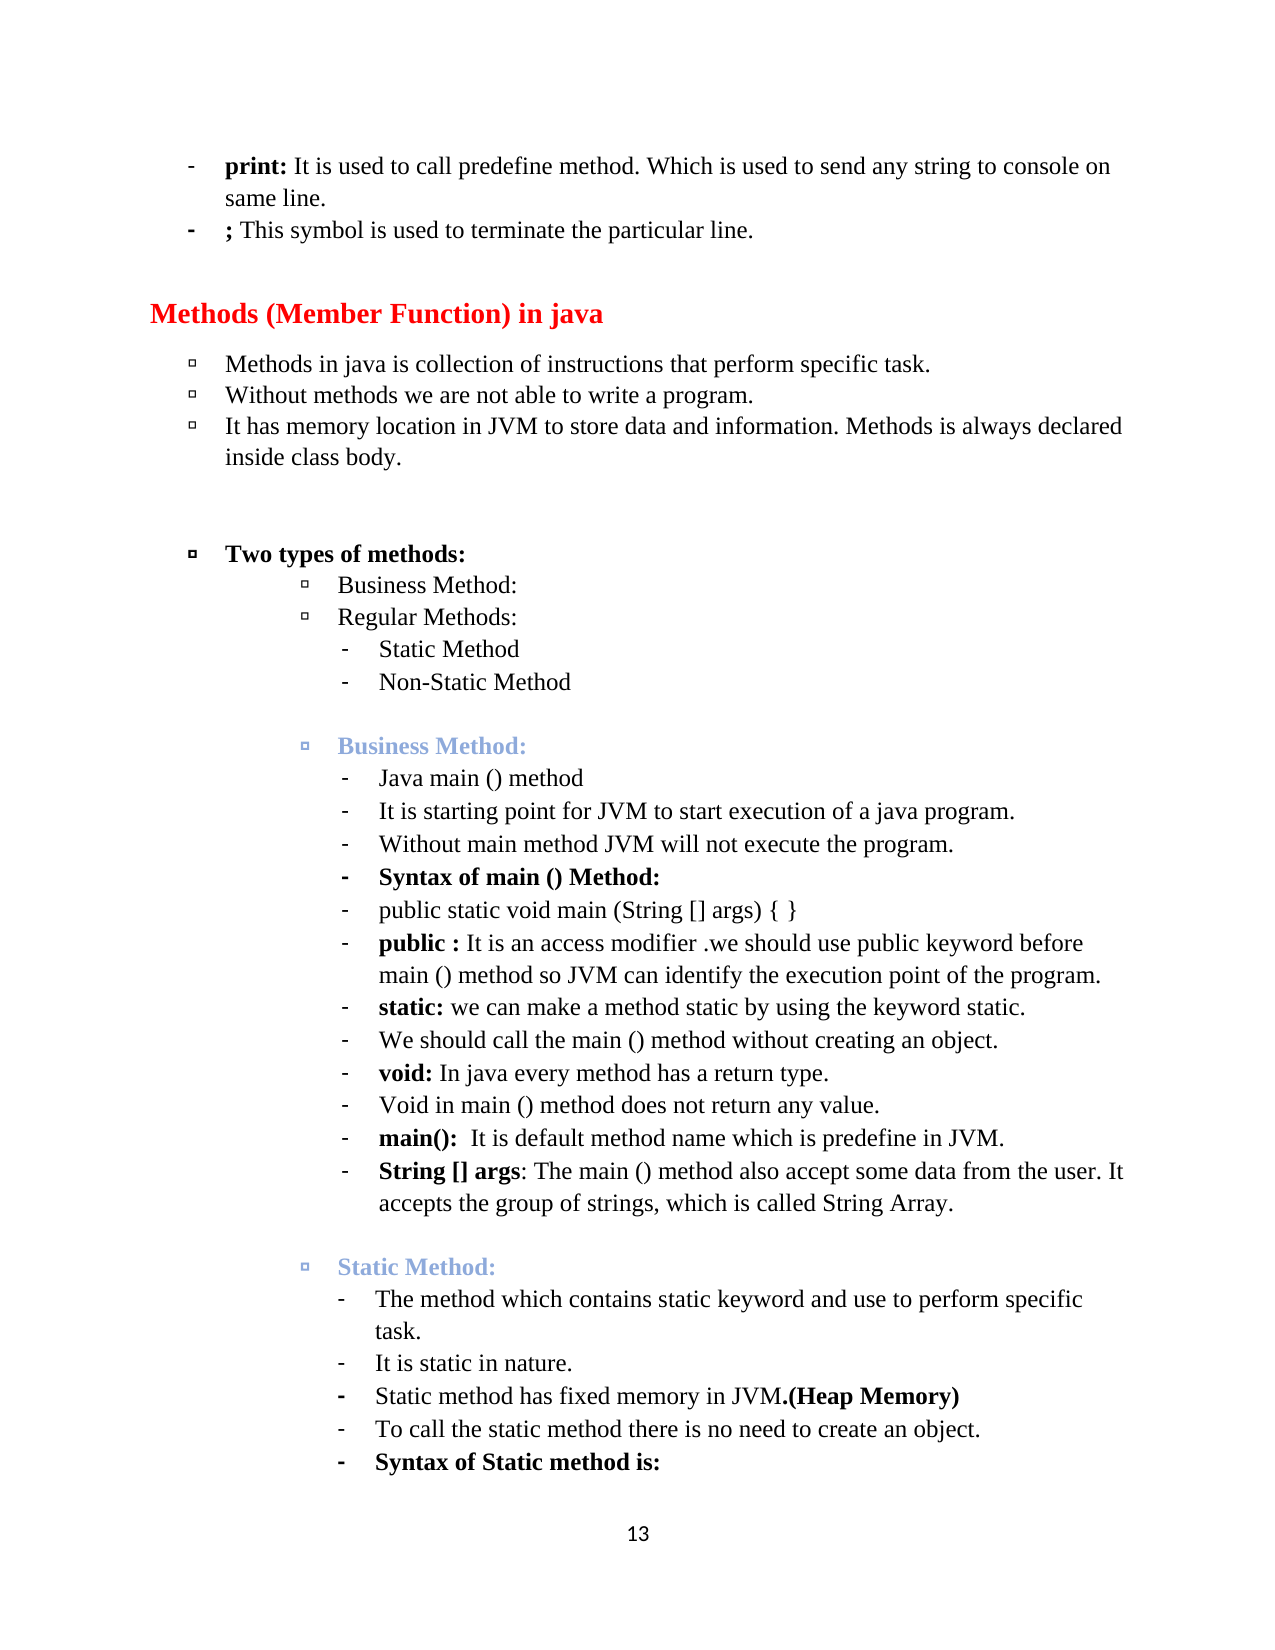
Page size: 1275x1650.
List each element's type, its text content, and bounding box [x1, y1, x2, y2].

list It has memory location in JVM to store data and information. Methods is always declared inside class body. [187, 411, 1125, 471]
list Java main () method [341, 762, 1125, 793]
list public : It is an access modifier .we should use public keyword before main () method so JVM can identify the execution point of the program. [341, 927, 1125, 989]
list print: It is used to call predefine method. Which is used to send any string to console on same line. [187, 150, 1125, 212]
list To call the static method there is no need to create an object. [337, 1413, 1125, 1443]
list We should call the main () method without creating an object. [341, 1024, 1125, 1054]
list Static Method: [300, 1252, 1125, 1281]
list ; This symbol is used to terminate the particular line. [187, 214, 1125, 244]
list Without main method JVM will not execute the program. [341, 828, 1125, 859]
text Methods (Member Function) in java [150, 296, 1125, 330]
list Syntax of main () Method: [341, 861, 1125, 892]
list It is starting point for JVM to start execution of a java program. [341, 795, 1125, 826]
list void: In java every method has a return type. [341, 1057, 1125, 1087]
list Two types of methods: [187, 539, 1125, 568]
list Static method has fixed memory in JVM.(Heap Memory) [337, 1380, 1125, 1411]
list It is static in nature. [337, 1347, 1125, 1378]
list Syntax of Static method is: [337, 1446, 1125, 1476]
list public static void main (String [] args) { } [341, 894, 1125, 925]
list Regular Methods: [300, 602, 1125, 630]
list Business Method: [300, 731, 1125, 760]
list Business Method: [300, 571, 1125, 599]
list String [] args: The main () method also accept some data from the user. It accepts the group of strings, which is called String Array. [341, 1156, 1125, 1217]
list The method which contains static keyword and use to perform specific task. [337, 1283, 1125, 1345]
list main(): It is default method name which is predefine in JVM. [341, 1123, 1125, 1153]
list Without methods we are not able to write a program. [187, 380, 1125, 409]
list Methods in java is collection of instructions that perform specific task. [187, 349, 1125, 378]
list Static Method [341, 633, 1125, 663]
list static: we can make a method static by using the keyword static. [341, 991, 1125, 1021]
list Void in main () method does not return any value. [341, 1090, 1125, 1120]
list Non-Static Method [341, 666, 1125, 696]
